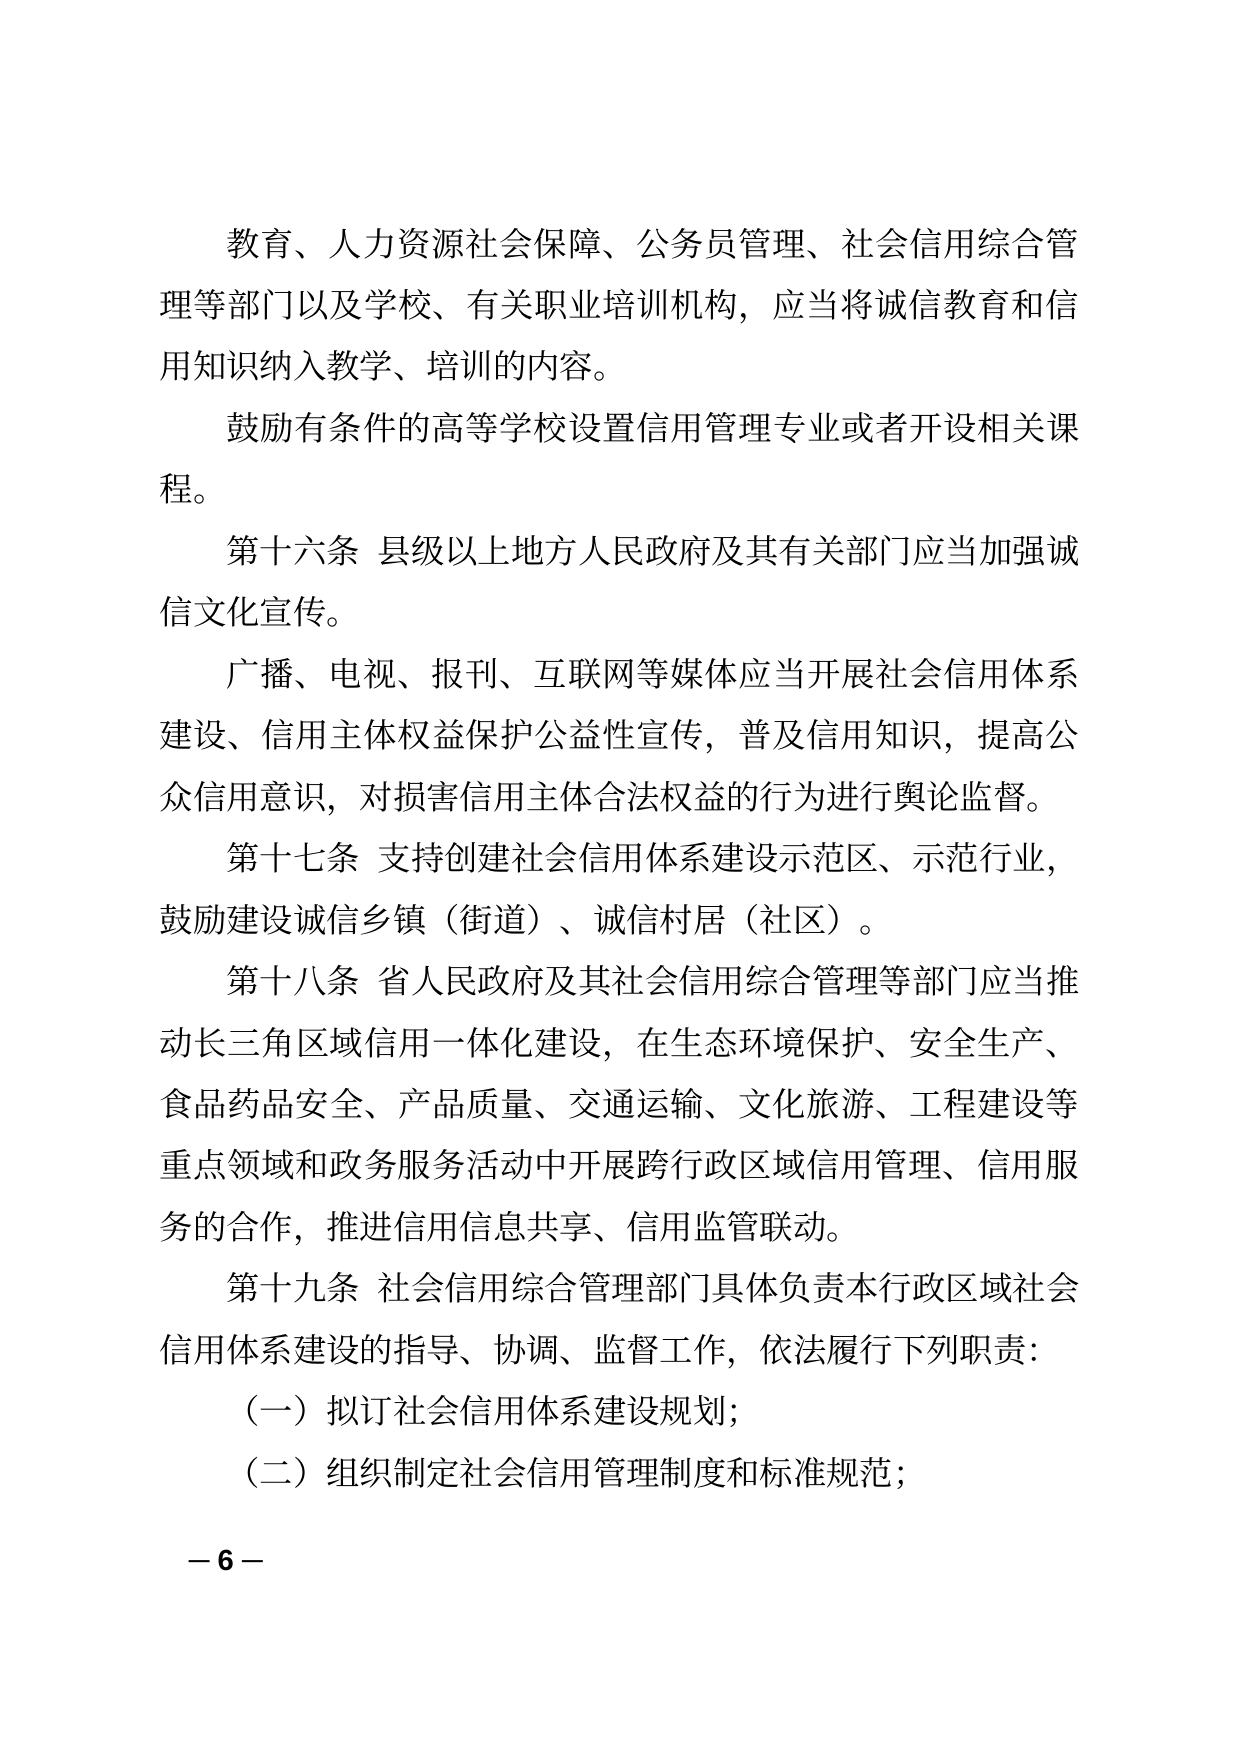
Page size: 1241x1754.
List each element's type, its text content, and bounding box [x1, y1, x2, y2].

text （一）拟订社会信用体系建设规划； [159, 1374, 1081, 1436]
text 第十六条 县级以上地方人民政府及其有关部门应当加强诚信文化宣传。 [159, 514, 1081, 637]
text 第十八条 省人民政府及其社会信用综合管理等部门应当推动长三角区域信用一体化建设，在生态环境保护、安全生产、食品药品安全、产品质量、交通运输、文化旅游、工程建设等重点领域和政务服务活动中开展跨行政区域信用管理、信用服务的合作，推进信用信息共享、信用监管联动。 [159, 944, 1081, 1252]
text 教育、人力资源社会保障、公务员管理、社会信用综合管理等部门以及学校、有关职业培训机构，应当将诚信教育和信用知识纳入教学、培训的内容。 [159, 207, 1081, 391]
text 鼓励有条件的高等学校设置信用管理专业或者开设相关课程。 [159, 391, 1081, 514]
text 第十九条 社会信用综合管理部门具体负责本行政区域社会信用体系建设的指导、协调、监督工作，依法履行下列职责： [159, 1252, 1081, 1374]
text 第十七条 支持创建社会信用体系建设示范区、示范行业，鼓励建设诚信乡镇（街道）、诚信村居（社区）。 [159, 821, 1081, 944]
text 广播、电视、报刊、互联网等媒体应当开展社会信用体系建设、信用主体权益保护公益性宣传，普及信用知识，提高公众信用意识，对损害信用主体合法权益的行为进行舆论监督。 [159, 637, 1081, 821]
text （二）组织制定社会信用管理制度和标准规范； [159, 1436, 1081, 1497]
